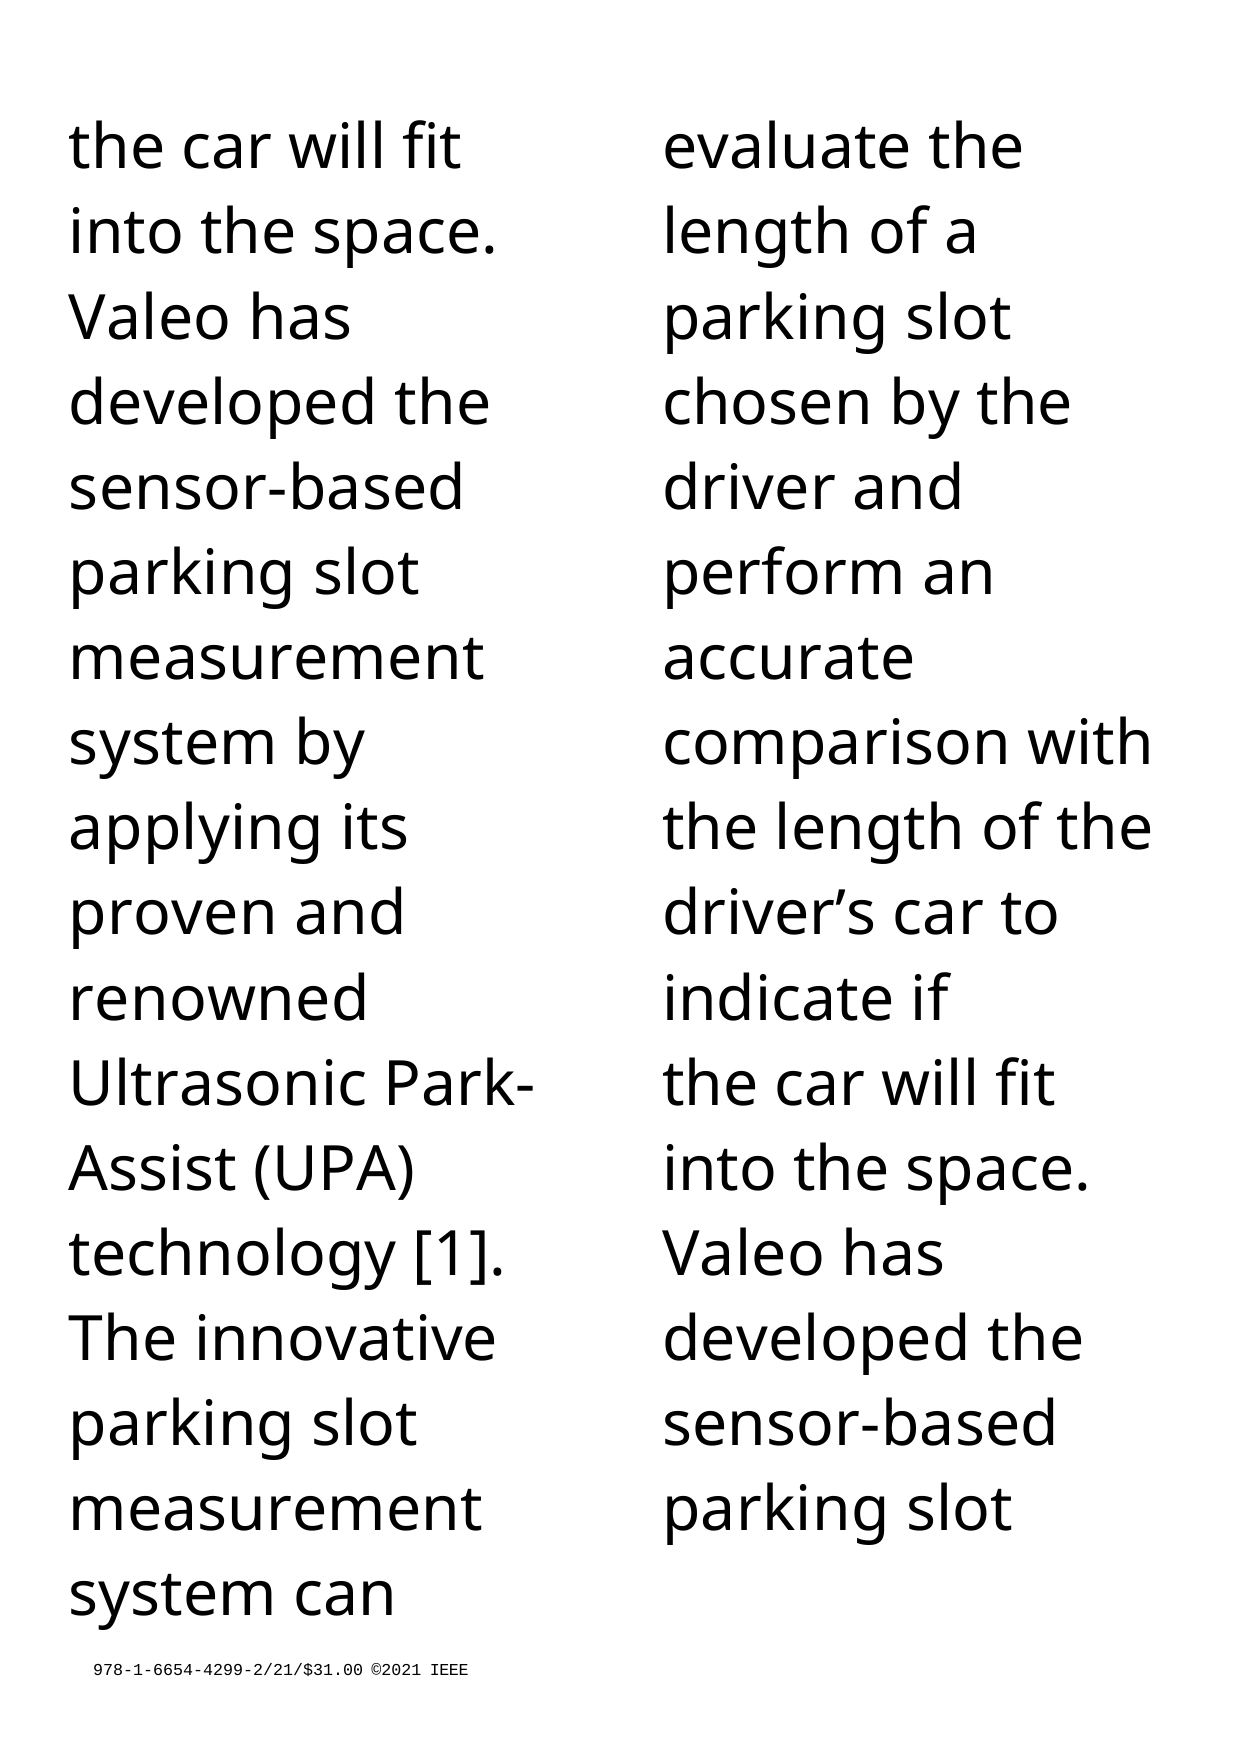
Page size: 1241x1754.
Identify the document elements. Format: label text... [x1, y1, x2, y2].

text measurement system by applying its proven and renowned [69, 613, 587, 1038]
text the car will fit into the space. [662, 1038, 1180, 1208]
text Valeo has developed the sensor-based parking slot [662, 1208, 1180, 1549]
text the car will fit into the space. [69, 102, 587, 272]
text comparison with the length of the driver’s car to indicate if [662, 698, 1180, 1038]
text Ultrasonic Park-Assist (UPA) technology [1]. The innovative [69, 1038, 587, 1379]
text parking slot measurement system can evaluate the length of a [662, 102, 1180, 272]
text Valeo has developed the sensor-based parking slot [69, 272, 587, 613]
text parking slot measurement system can evaluate the length of a [69, 1379, 587, 1634]
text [662, 272, 1180, 698]
